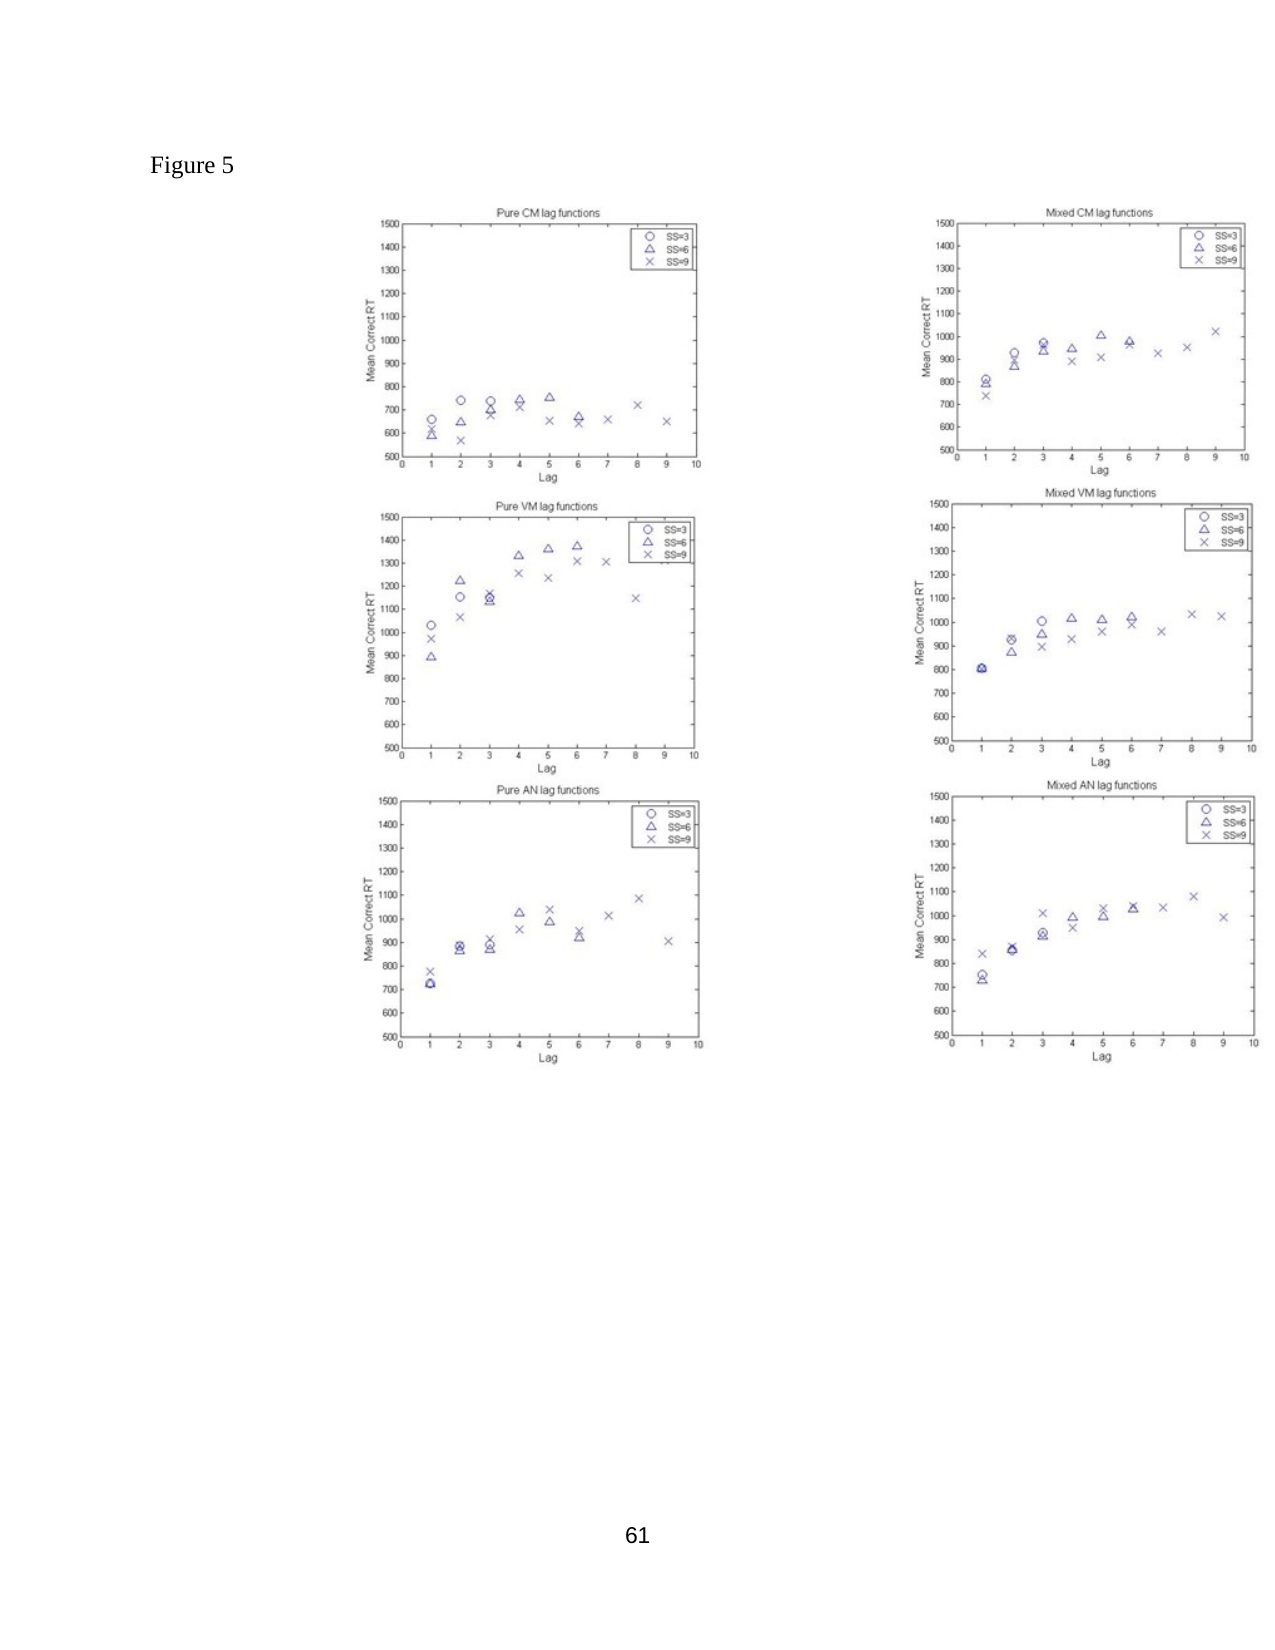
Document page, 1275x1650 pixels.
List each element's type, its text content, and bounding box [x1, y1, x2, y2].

picture [150, 197, 1275, 1100]
text Figure 5 [150, 150, 1125, 179]
